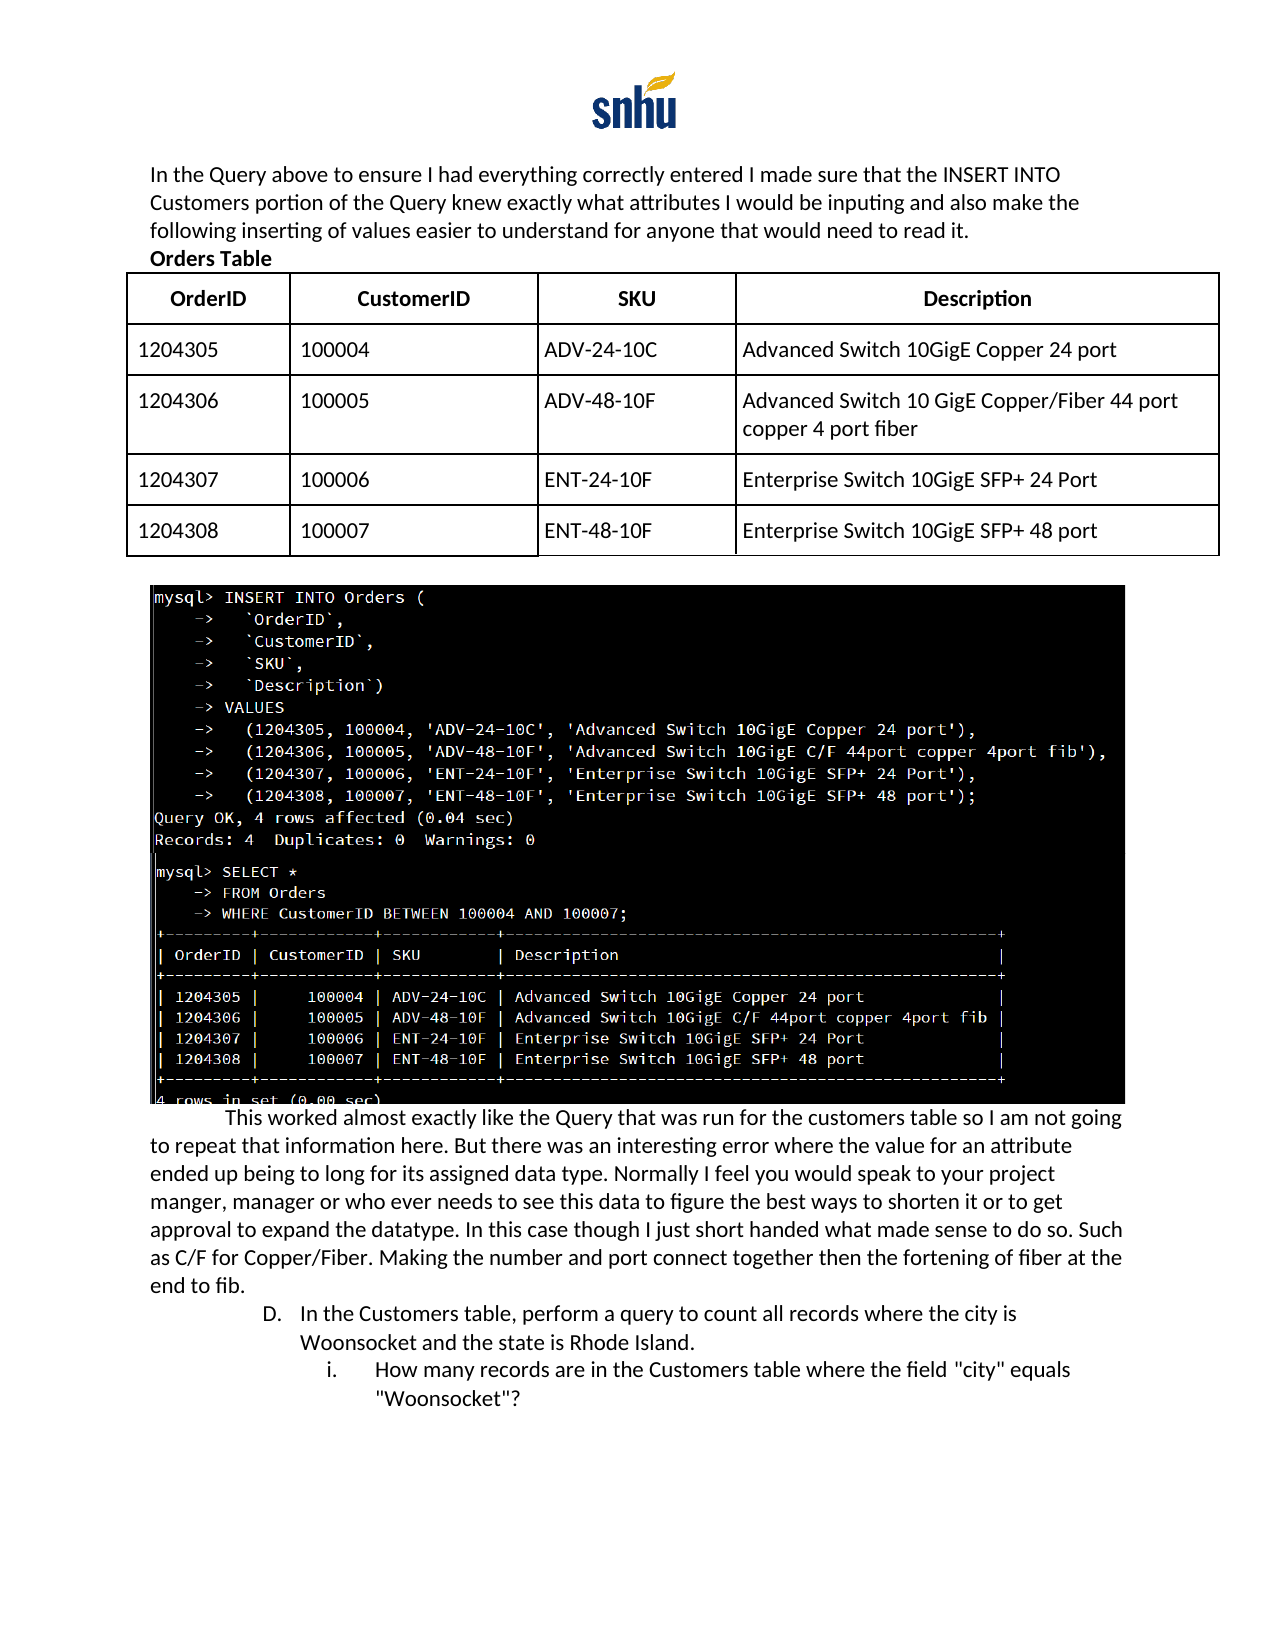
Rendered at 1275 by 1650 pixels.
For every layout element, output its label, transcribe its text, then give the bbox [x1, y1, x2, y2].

table_header SKU [539, 274, 735, 323]
table_cell 100004 [291, 325, 537, 374]
table_cell 1204305 [128, 325, 289, 374]
table_cell 1204306 [128, 376, 289, 453]
table_cell 1204308 [128, 506, 289, 555]
table_cell Enterprise Switch 10GigE SFP+ 48 port [736, 506, 1218, 555]
table_cell 100005 [291, 376, 537, 453]
text In the Query above to ensure I had everything correctly entered I made sure that the INSERT INTO Customers portion of the Query knew exactly what attributes I would be inputing and also make the following inserting of values easier to understand for anyone that would need to read it. [150, 160, 1125, 244]
table_cell Advanced Switch 10 GigE Copper/Fiber 44 port copper 4 port fiber [737, 376, 1218, 453]
table_cell Enterprise Switch 10GigE SFP+ 24 Port [737, 455, 1218, 504]
list Orders Table [150, 244, 1125, 272]
table_header Description [737, 274, 1218, 323]
table_cell ADV-24-10C [539, 325, 735, 374]
table_cell ENT-48-10F [539, 506, 736, 555]
table_cell ADV-48-10F [539, 376, 735, 453]
picture [573, 65, 702, 137]
table_header OrderID [128, 274, 289, 323]
table_cell ENT-24-10F [539, 455, 735, 504]
text This worked almost exactly like the Query that was run for the customers table so I am not going to repeat that information here. But there was an interesting error where the value for an attribute ended up being to long for its assigned data type. Normally I feel you would speak to your project manger, manager or who ever needs to see this data to figure the best ways to shorten it or to get approval to expand the datatype. In this case though I just short handed what made sense to do so. Such as C/F for Copper/Fiber. Making the number and port connect together then the fortening of fiber at the end to fib. [150, 1104, 1125, 1299]
table_cell 1204307 [128, 455, 289, 504]
picture [150, 585, 1125, 1104]
table_cell 100006 [291, 455, 537, 504]
table_header CustomerID [291, 274, 537, 323]
table_cell Advanced Switch 10GigE Copper 24 port [737, 325, 1218, 374]
table_cell 100007 [291, 506, 537, 555]
list How many records are in the Customers table where the field "city" equals "Woonsocket"? [337, 1356, 1125, 1412]
list In the Customers table, perform a query to count all records where the city is Woonsocket and the state is Rhode Island. [262, 1299, 1125, 1356]
